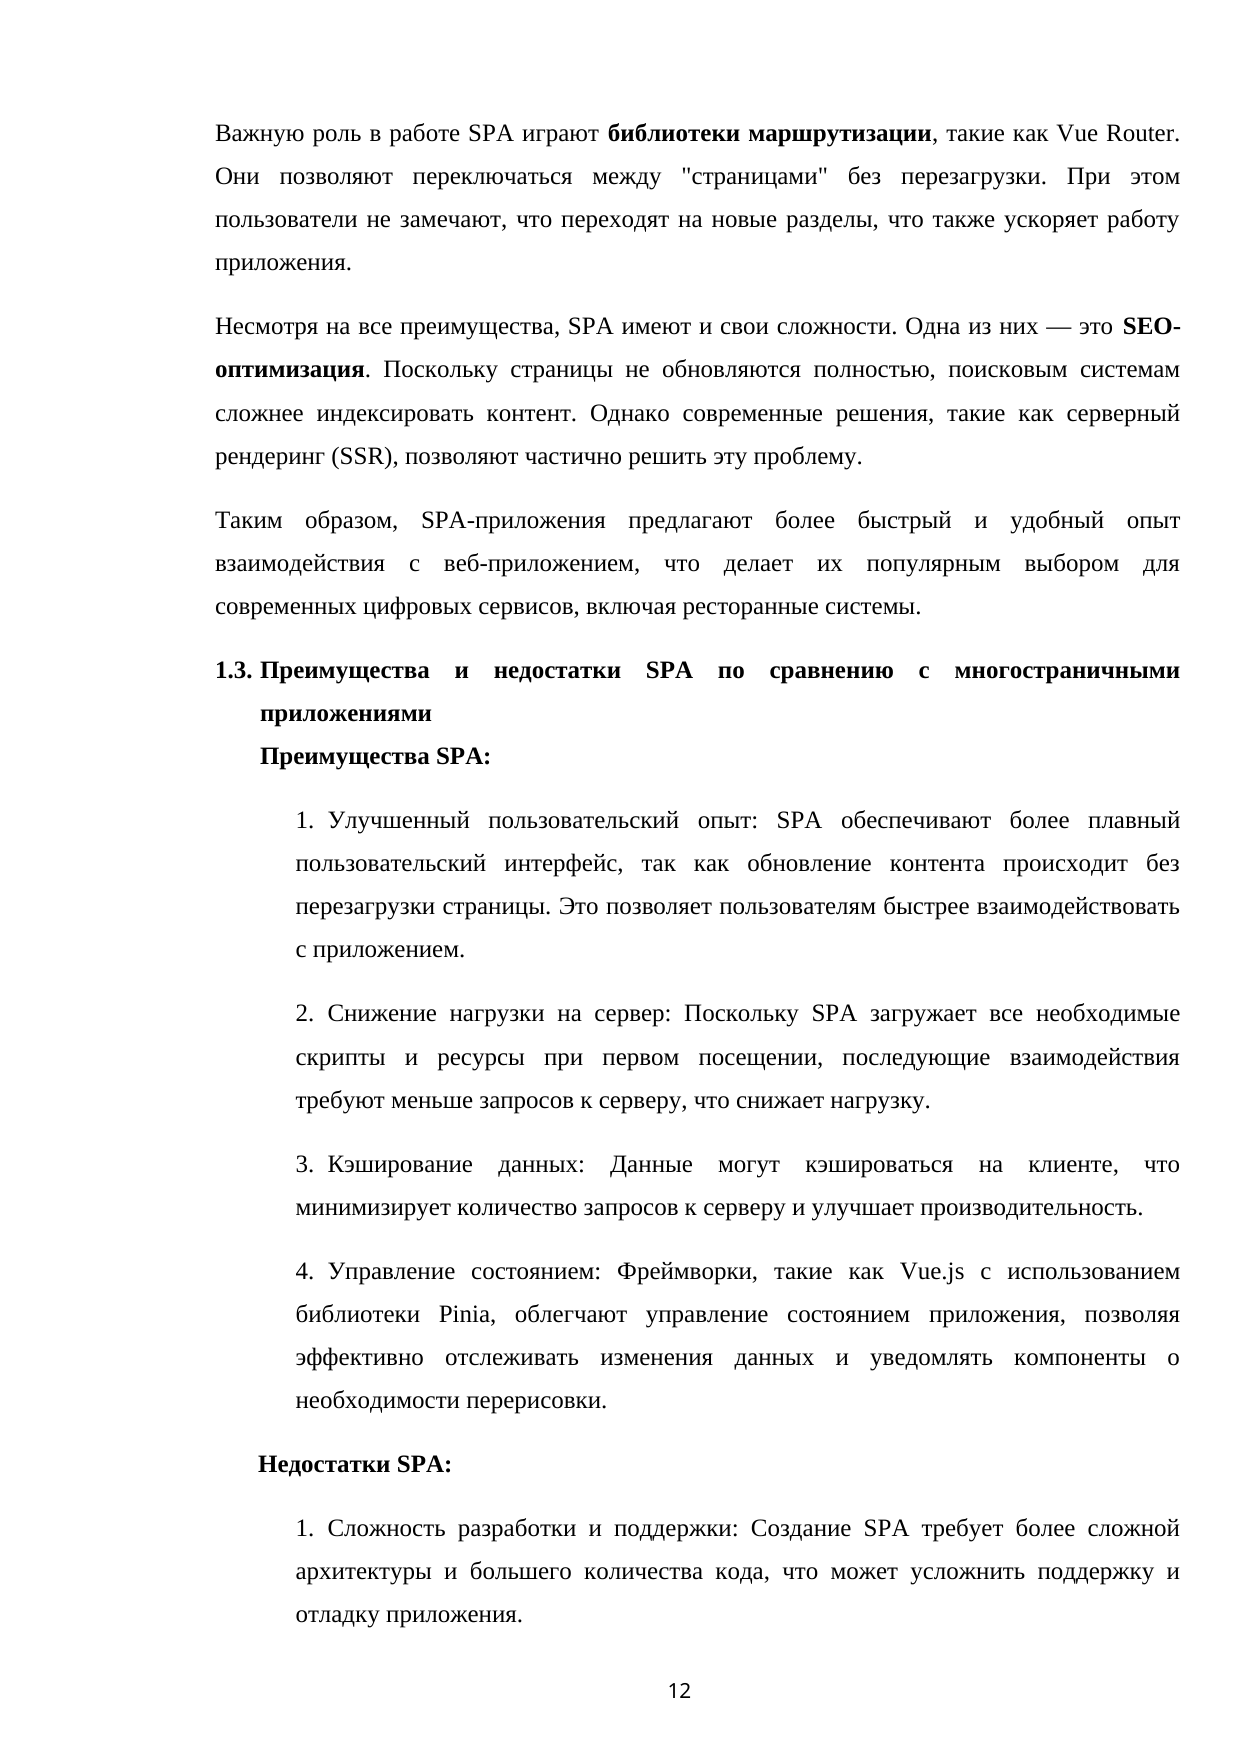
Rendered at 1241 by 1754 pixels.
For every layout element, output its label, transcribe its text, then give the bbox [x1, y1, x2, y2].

list Преимущества SPA: [260, 741, 1181, 770]
text Недостатки SPA: [258, 1449, 1181, 1478]
text Таким образом, SPA-приложения предлагают более быстрый и удобный опыт взаимодействия с веб-приложением, что делает их популярным выбором для современных цифровых сервисов, включая ресторанные системы. [215, 505, 1181, 620]
list Снижение нагрузки на сервер: Поскольку SPA загружает все необходимые скрипты и ресурсы при первом посещении, последующие взаимодействия требуют меньше запросов к серверу, что снижает нагрузку. [295, 998, 1181, 1113]
text Важную роль в работе SPA играют библиотеки маршрутизации, такие как Vue Router. Они позволяют переключаться между "страницами" без перезагрузки. При этом пользователи не замечают, что переходят на новые разделы, что также ускоряет работу приложения. [215, 118, 1181, 276]
list Управление состоянием: Фреймворки, такие как Vue.js с использованием библиотеки Pinia, облегчают управление состоянием приложения, позволяя эффективно отслеживать изменения данных и уведомлять компоненты о необходимости перерисовки. [295, 1256, 1181, 1414]
list Преимущества и недостатки SPA по сравнению с многостраничными приложениями [215, 655, 1181, 727]
text Несмотря на все преимущества, SPA имеют и свои сложности. Одна из них — это SEO-оптимизация. Поскольку страницы не обновляются полностью, поисковым системам сложнее индексировать контент. Однако современные решения, такие как серверный рендеринг (SSR), позволяют частично решить эту проблему. [215, 311, 1181, 469]
list Улучшенный пользовательский опыт: SPA обеспечивают более плавный пользовательский интерфейс, так как обновление контента происходит без перезагрузки страницы. Это позволяет пользователям быстрее взаимодействовать с приложением. [295, 805, 1181, 963]
list Сложность разработки и поддержки: Создание SPA требует более сложной архитектуры и большего количества кода, что может усложнить поддержку и отладку приложения. [295, 1513, 1181, 1628]
list Кэширование данных: Данные могут кэшироваться на клиенте, что минимизирует количество запросов к серверу и улучшает производительность. [295, 1149, 1181, 1221]
